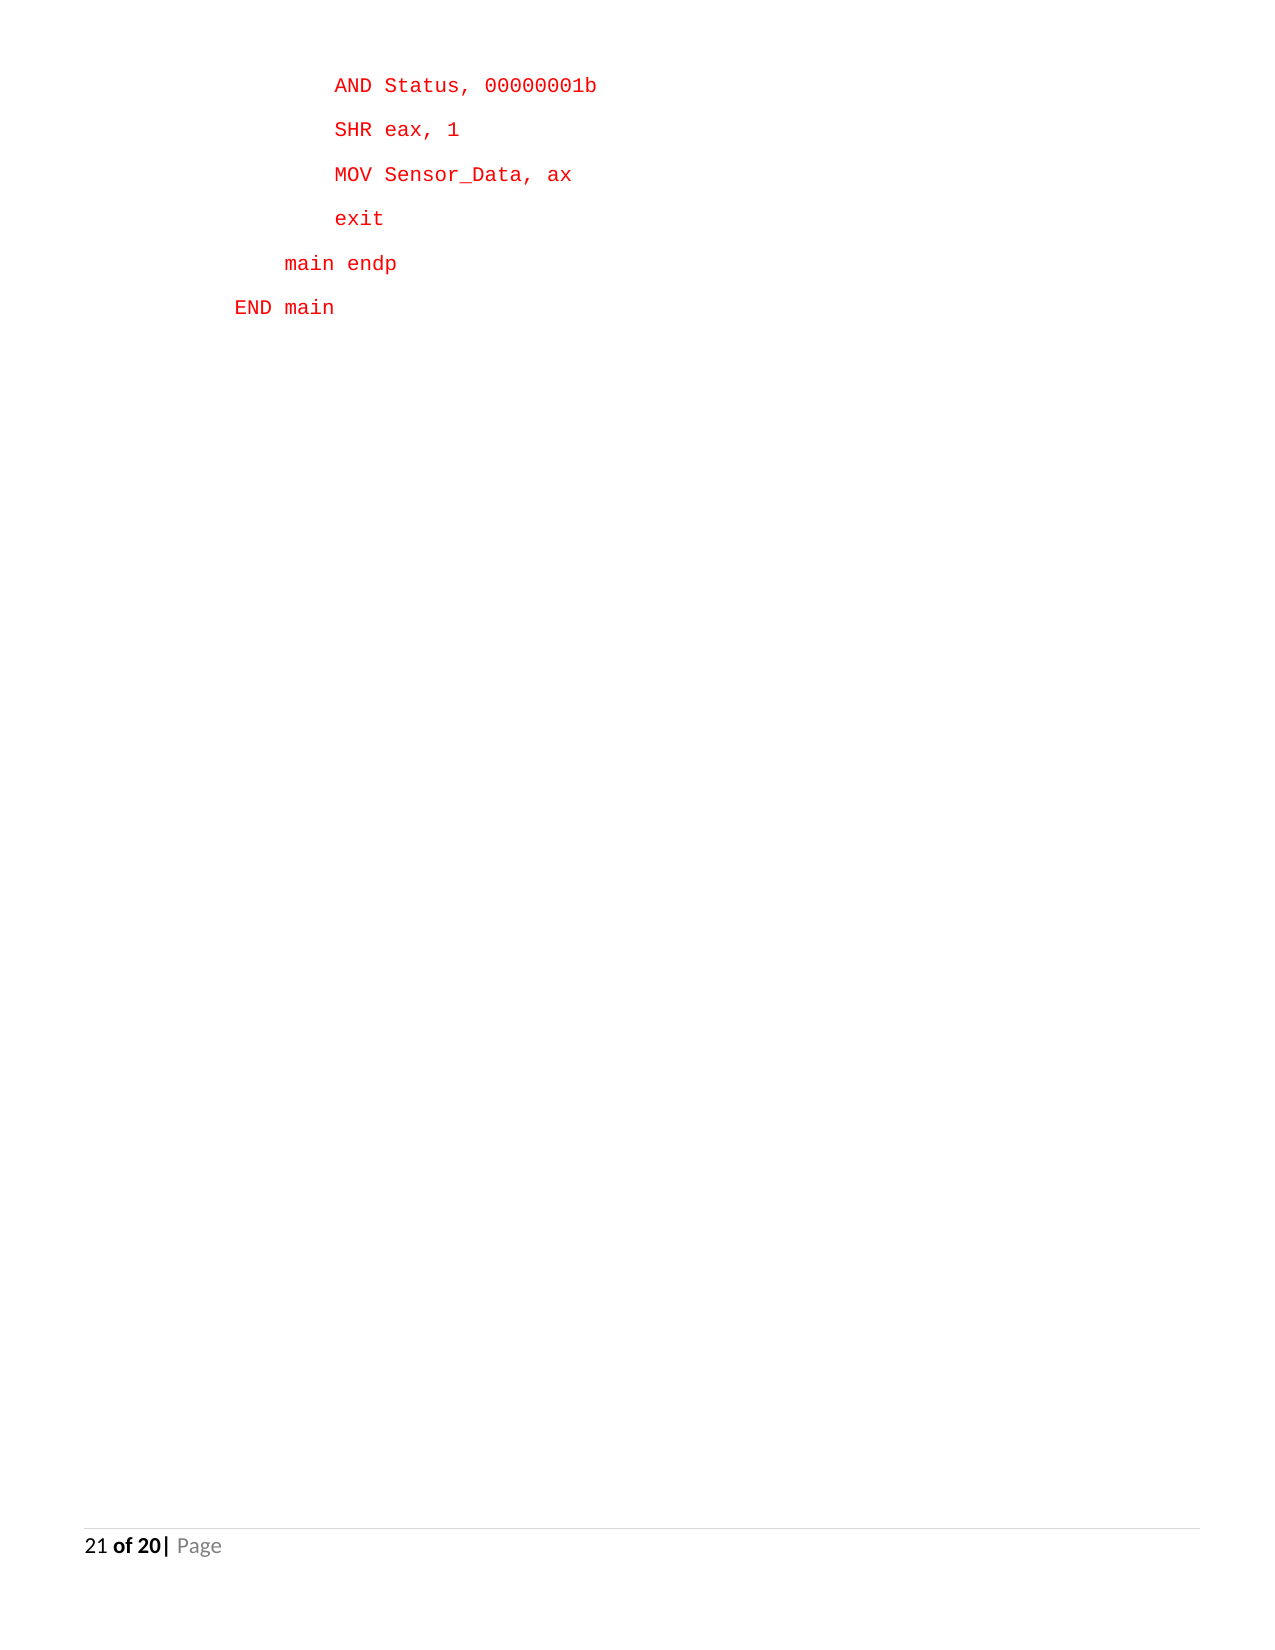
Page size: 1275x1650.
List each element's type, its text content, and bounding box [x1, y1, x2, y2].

text AND Status, 00000001b [234, 75, 1200, 99]
text SHR eax, 1 [234, 119, 1200, 143]
text main endp [234, 253, 1200, 277]
text END main [234, 297, 1200, 321]
text exit [234, 208, 1200, 232]
text MOV Sensor_Data, ax [234, 164, 1200, 188]
